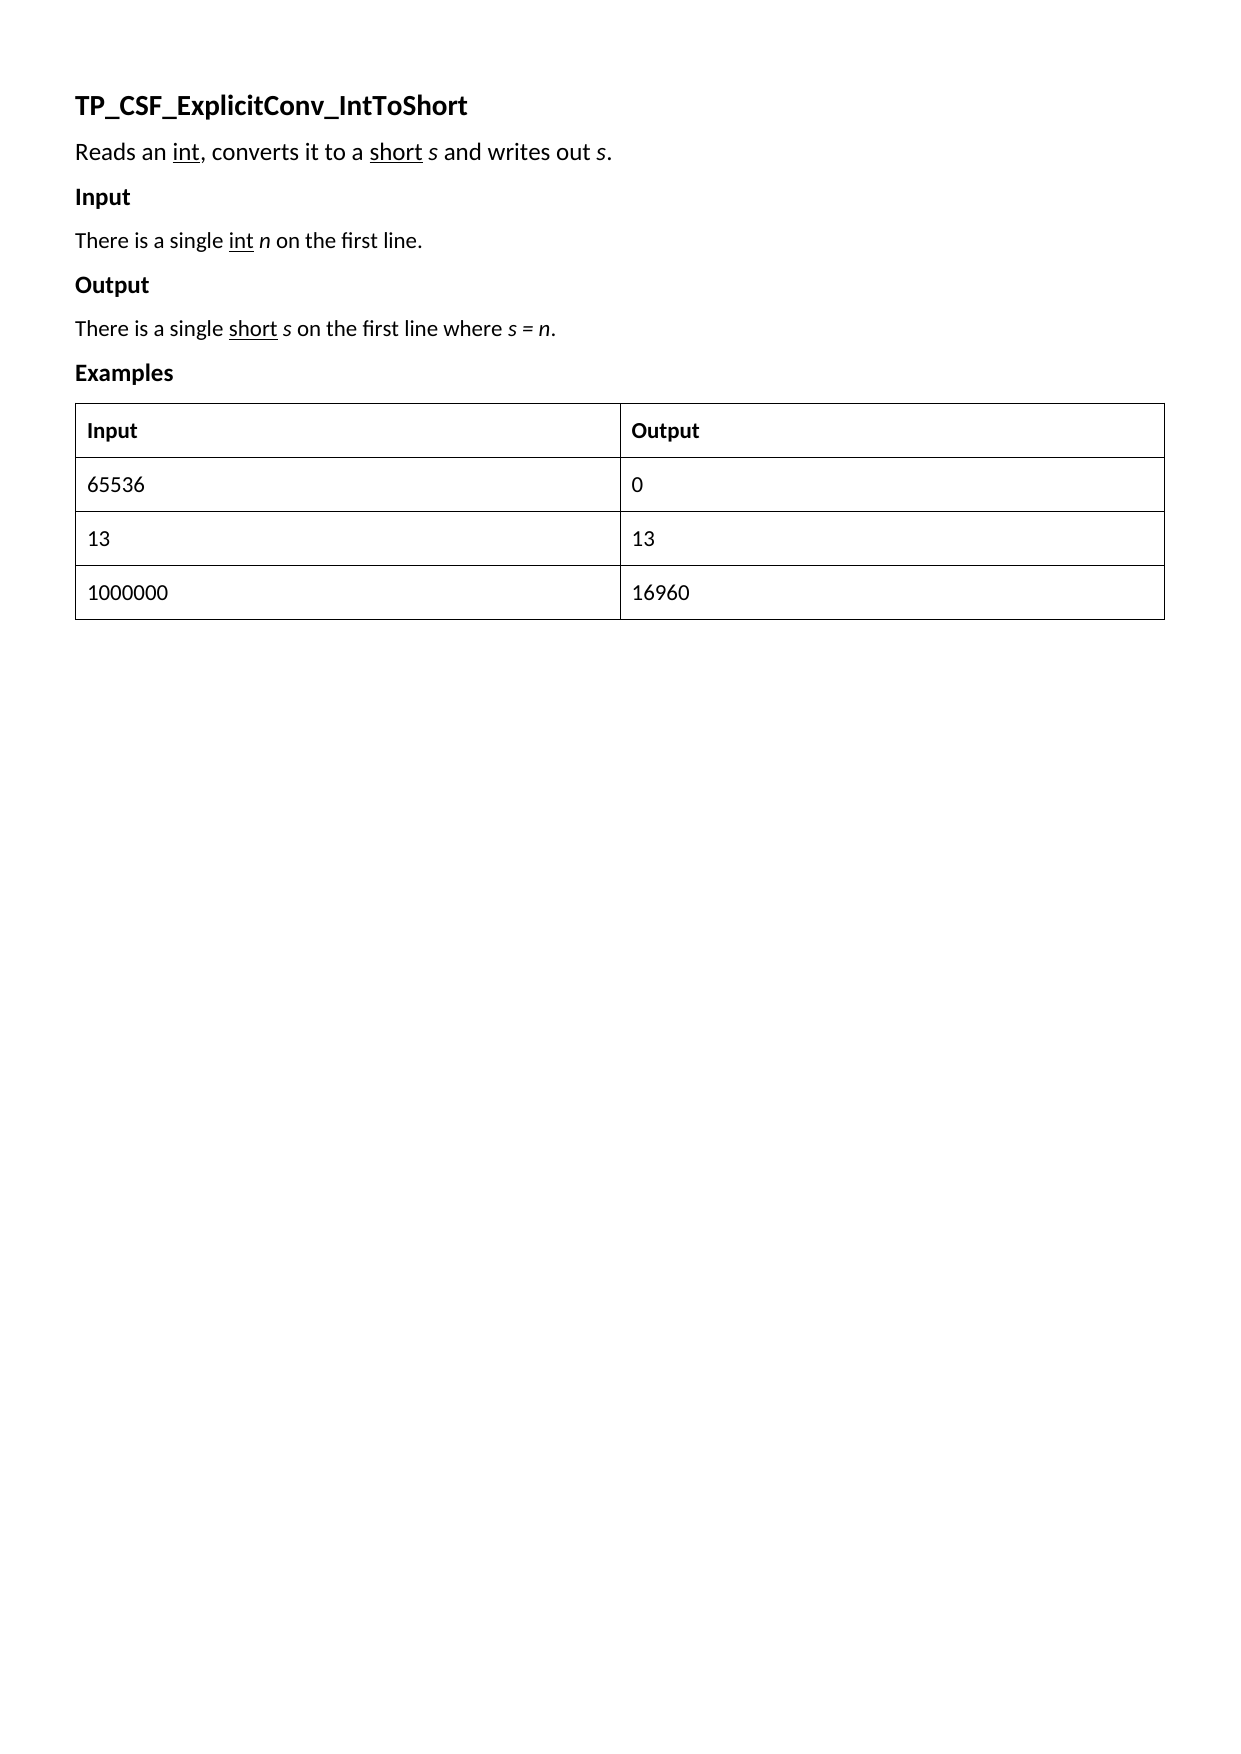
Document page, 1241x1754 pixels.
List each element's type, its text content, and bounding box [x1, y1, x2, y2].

table_header Output [621, 404, 1164, 457]
table_header Input [76, 404, 620, 457]
table_cell 16960 [621, 566, 1164, 619]
table_cell 0 [621, 458, 1164, 511]
text Examples [75, 357, 1165, 388]
text TP_CSF_ExplicitConv_IntToShort [75, 87, 1165, 123]
text There is a single short s on the first line where s = n. [75, 314, 1165, 343]
table_cell 13 [621, 512, 1164, 565]
table_cell 65536 [76, 458, 620, 511]
table_cell 1000000 [76, 566, 620, 619]
text Output [75, 269, 1165, 300]
text Reads an int, converts it to a short s and writes out s. [75, 136, 1165, 166]
text Input [75, 181, 1165, 212]
table_cell 13 [76, 512, 620, 565]
text There is a single int n on the first line. [75, 226, 1165, 254]
